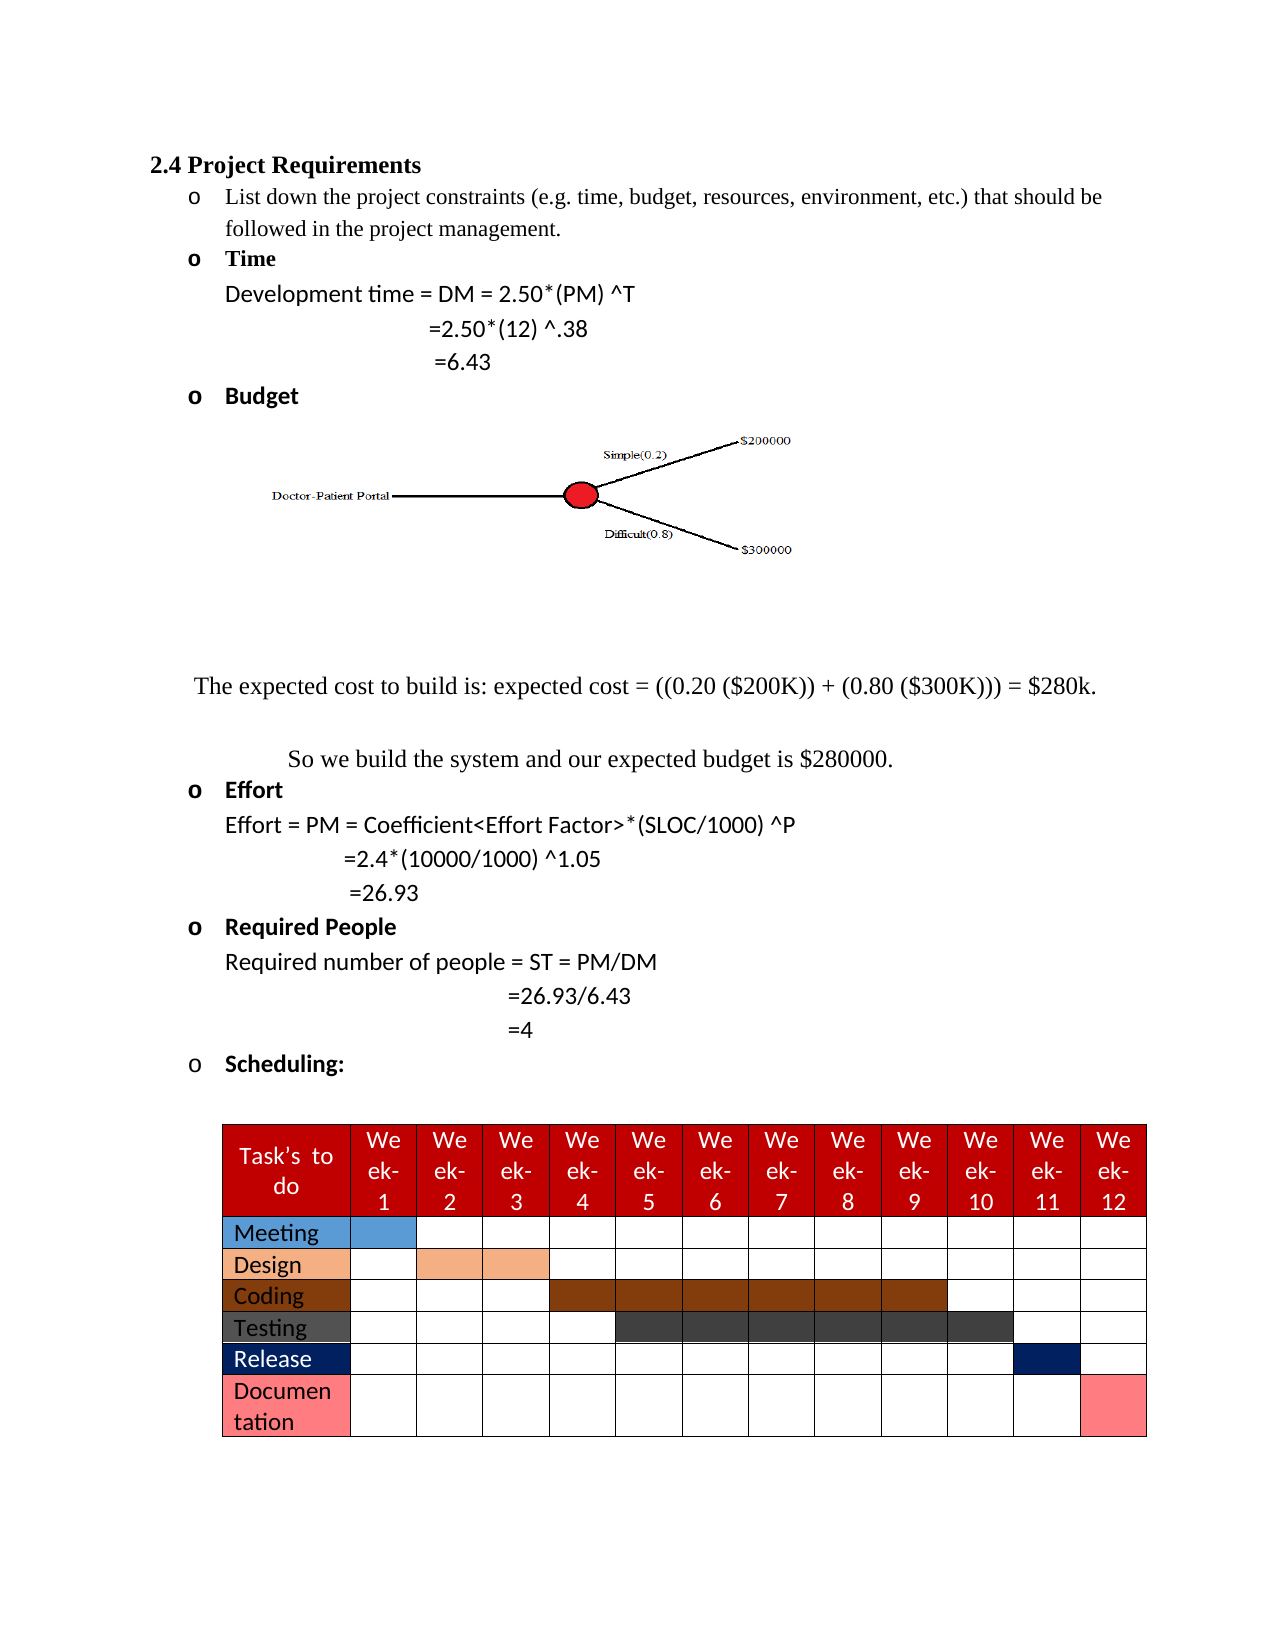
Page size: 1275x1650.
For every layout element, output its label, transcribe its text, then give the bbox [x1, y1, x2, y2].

list Development time = DM = 2.50*(PM) ^T [225, 278, 1125, 308]
table_cell [1014, 1375, 1080, 1436]
table_header Week-5 [616, 1125, 682, 1216]
table_cell Documentation [223, 1375, 350, 1436]
list =4 [225, 1014, 1111, 1044]
table_cell Release [223, 1344, 350, 1374]
list Project Requirements [150, 150, 1125, 179]
table_cell [417, 1375, 482, 1436]
table_cell [550, 1344, 615, 1374]
table_cell [882, 1249, 947, 1279]
table_cell [1014, 1217, 1080, 1248]
table_cell [616, 1280, 682, 1311]
table_cell [616, 1249, 682, 1279]
table_header Week-4 [550, 1125, 615, 1216]
table_cell [948, 1344, 1013, 1374]
list =2.4*(10000/1000) ^1.05 [225, 843, 1111, 874]
table_header Week-1 [351, 1125, 416, 1216]
table_cell [351, 1217, 416, 1248]
table_cell [616, 1217, 682, 1248]
table_header Week-9 [882, 1125, 947, 1216]
table_cell [683, 1344, 748, 1374]
list Budget [187, 380, 1111, 412]
table_cell [1081, 1217, 1146, 1248]
table_cell [483, 1280, 549, 1311]
table_header Week-12 [1081, 1125, 1146, 1216]
table_header Week-8 [815, 1125, 881, 1216]
table_cell [683, 1249, 748, 1279]
table_cell [483, 1249, 549, 1279]
table_cell [351, 1280, 416, 1311]
table_cell [882, 1344, 947, 1374]
table_cell [483, 1312, 549, 1342]
list Effort [187, 774, 1111, 806]
table_cell [1081, 1344, 1146, 1374]
table_cell [483, 1344, 549, 1374]
table_cell [417, 1312, 482, 1342]
list Scheduling: [187, 1048, 1125, 1080]
table_cell [616, 1312, 682, 1342]
table_cell [616, 1344, 682, 1374]
table_cell [351, 1312, 416, 1342]
table_header Week-10 [948, 1125, 1013, 1216]
table_cell [417, 1217, 482, 1248]
table_cell Testing [223, 1312, 350, 1342]
table_cell [550, 1280, 615, 1311]
table_cell [351, 1249, 416, 1279]
table_cell [351, 1375, 416, 1436]
table_cell [550, 1375, 615, 1436]
table_cell [1014, 1280, 1080, 1311]
table_cell [749, 1280, 814, 1311]
list Required number of people = ST = PM/DM [225, 946, 1111, 977]
table_cell [351, 1344, 416, 1374]
table_cell [483, 1375, 549, 1436]
table_cell [815, 1312, 881, 1342]
table_cell [815, 1375, 881, 1436]
table_cell [683, 1375, 748, 1436]
table_header Task’s to do [223, 1125, 350, 1216]
table_cell [483, 1217, 549, 1248]
table_cell [1081, 1249, 1146, 1279]
table_cell [1081, 1375, 1146, 1436]
table_cell [882, 1280, 947, 1311]
table_header Week-3 [483, 1125, 549, 1216]
table_cell [749, 1217, 814, 1248]
list =26.93/6.43 [225, 980, 1111, 1011]
table_cell Coding [223, 1280, 350, 1311]
table_cell [948, 1249, 1013, 1279]
table_header Week-7 [749, 1125, 814, 1216]
table_cell [1014, 1312, 1080, 1342]
table_cell [683, 1217, 748, 1248]
table_cell [417, 1344, 482, 1374]
table_cell [749, 1312, 814, 1342]
table_cell [815, 1249, 881, 1279]
table_cell [683, 1280, 748, 1311]
list List down the project constraints (e.g. time, budget, resources, environment, etc.) that should be followed in the project management. [187, 183, 1125, 241]
table_cell [815, 1280, 881, 1311]
table_cell [550, 1312, 615, 1342]
list =26.93 [225, 877, 1111, 908]
table_cell [683, 1312, 748, 1342]
table_cell [882, 1217, 947, 1248]
table_cell [550, 1249, 615, 1279]
list Time [187, 245, 1125, 273]
table_cell [749, 1249, 814, 1279]
table_cell [1014, 1344, 1080, 1374]
picture [225, 415, 880, 586]
table_cell [815, 1217, 881, 1248]
text The expected cost to build is: expected cost = ((0.20 ($200K)) + (0.80 ($300K))) = $280k. [187, 671, 1125, 700]
table_header Week-2 [417, 1125, 482, 1216]
table_cell [749, 1344, 814, 1374]
list =2.50*(12) ^.38 [225, 313, 1111, 343]
table_cell [749, 1375, 814, 1436]
table_cell [417, 1280, 482, 1311]
table_cell Meeting [223, 1217, 350, 1248]
table_cell [1014, 1249, 1080, 1279]
table_cell [417, 1249, 482, 1279]
table_cell [882, 1312, 947, 1342]
table_cell [948, 1375, 1013, 1436]
list Effort = PM = Coefficient<Effort Factor>*(SLOC/1000) ^P [225, 809, 1111, 840]
table_cell [948, 1217, 1013, 1248]
table_cell [1081, 1280, 1146, 1311]
list =6.43 [225, 347, 1111, 377]
table_header Week-11 [1014, 1125, 1080, 1216]
table_cell [948, 1312, 1013, 1342]
table_cell [1081, 1312, 1146, 1342]
list So we build the system and our expected budget is $280000. [225, 744, 1125, 773]
table_cell [550, 1217, 615, 1248]
table_header Week-6 [683, 1125, 748, 1216]
table_cell [882, 1375, 947, 1436]
list Required People [187, 911, 1111, 943]
table_cell [815, 1344, 881, 1374]
table_cell [616, 1375, 682, 1436]
table_cell [948, 1280, 1013, 1311]
table_cell Design [223, 1249, 350, 1279]
